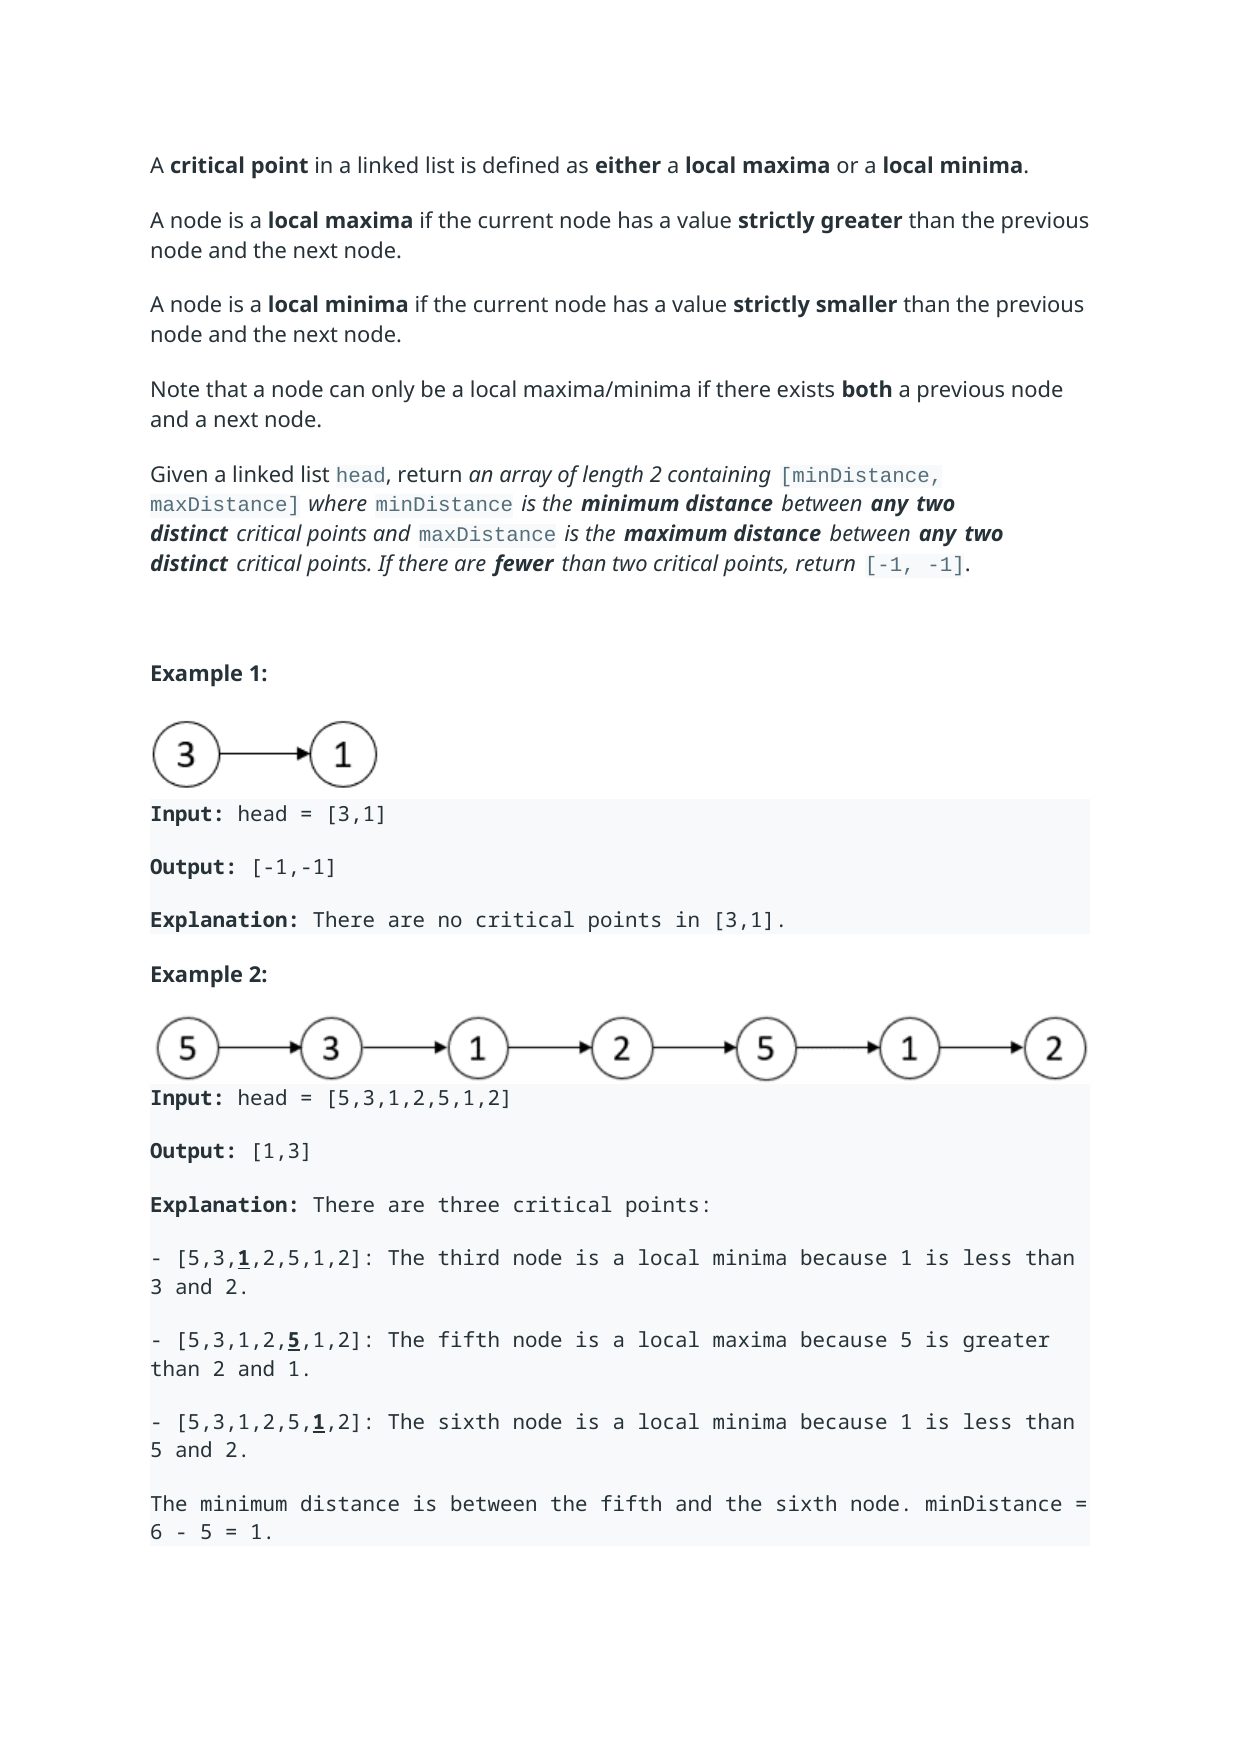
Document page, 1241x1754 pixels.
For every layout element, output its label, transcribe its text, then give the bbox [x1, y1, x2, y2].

picture [150, 712, 382, 799]
text Explanation: There are no critical points in [3,1]. [150, 906, 1090, 934]
text - [5,3,1,2,5,1,2]: The third node is a local minima because 1 is less than 3 and 2. [150, 1243, 1090, 1300]
text Note that a node can only be a local maxima/minima if there exists both a previous node and a next node. [150, 374, 1090, 433]
text A node is a local maxima if the current node has a value strictly greater than the previous node and the next node. [150, 205, 1090, 264]
text Input: head = [5,3,1,2,5,1,2] [150, 1084, 1090, 1112]
text Given a linked list head, return an array of length 2 containing [minDistance, maxDistance] where minDistance is the minimum distance between any two distinct critical points and maxDistance is the maximum distance between any two distinct critical points. If there are fewer than two critical points, return [-1, -1]. [150, 458, 1090, 578]
picture [150, 1013, 1091, 1084]
text Example 2: [150, 959, 1090, 989]
text Explanation: There are three critical points: [150, 1190, 1090, 1218]
text Output: [-1,-1] [150, 852, 1090, 881]
text A critical point in a linked list is defined as either a local maxima or a local minima. [150, 150, 1090, 180]
text Output: [1,3] [150, 1137, 1090, 1165]
text - [5,3,1,2,5,1,2]: The fifth node is a local maxima because 5 is greater than 2 and 1. [150, 1325, 1090, 1382]
text The minimum distance is between the fifth and the sixth node. minDistance = 6 - 5 = 1. [150, 1489, 1090, 1546]
text Input: head = [3,1] [150, 799, 1090, 827]
text - [5,3,1,2,5,1,2]: The sixth node is a local minima because 1 is less than 5 and 2. [150, 1407, 1090, 1464]
text A node is a local minima if the current node has a value strictly smaller than the previous node and the next node. [150, 289, 1090, 349]
text Example 1: [150, 657, 1090, 687]
